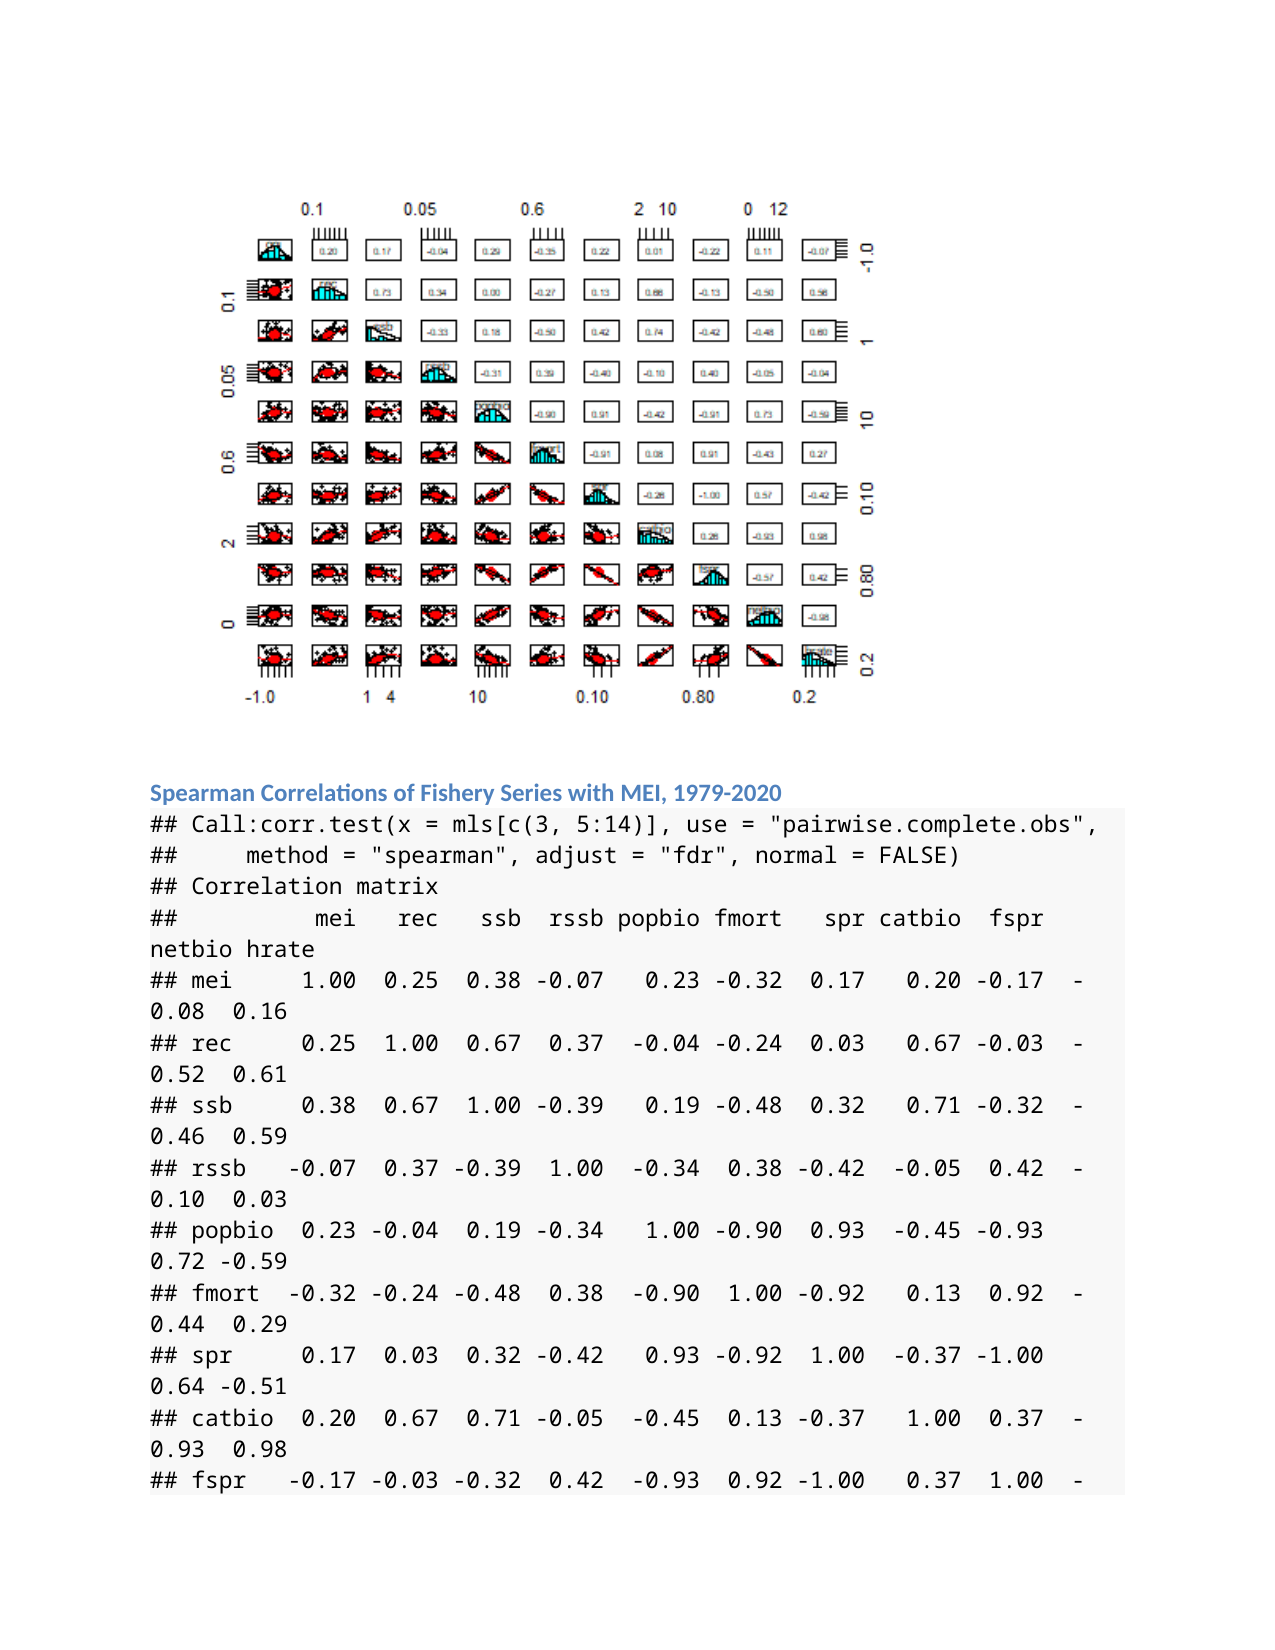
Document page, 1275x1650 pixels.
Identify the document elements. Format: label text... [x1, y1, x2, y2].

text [150, 808, 1125, 1495]
picture [168, 150, 927, 757]
subtitle Spearman Correlations of Fishery Series with MEI, 1979-2020 [150, 777, 1125, 808]
